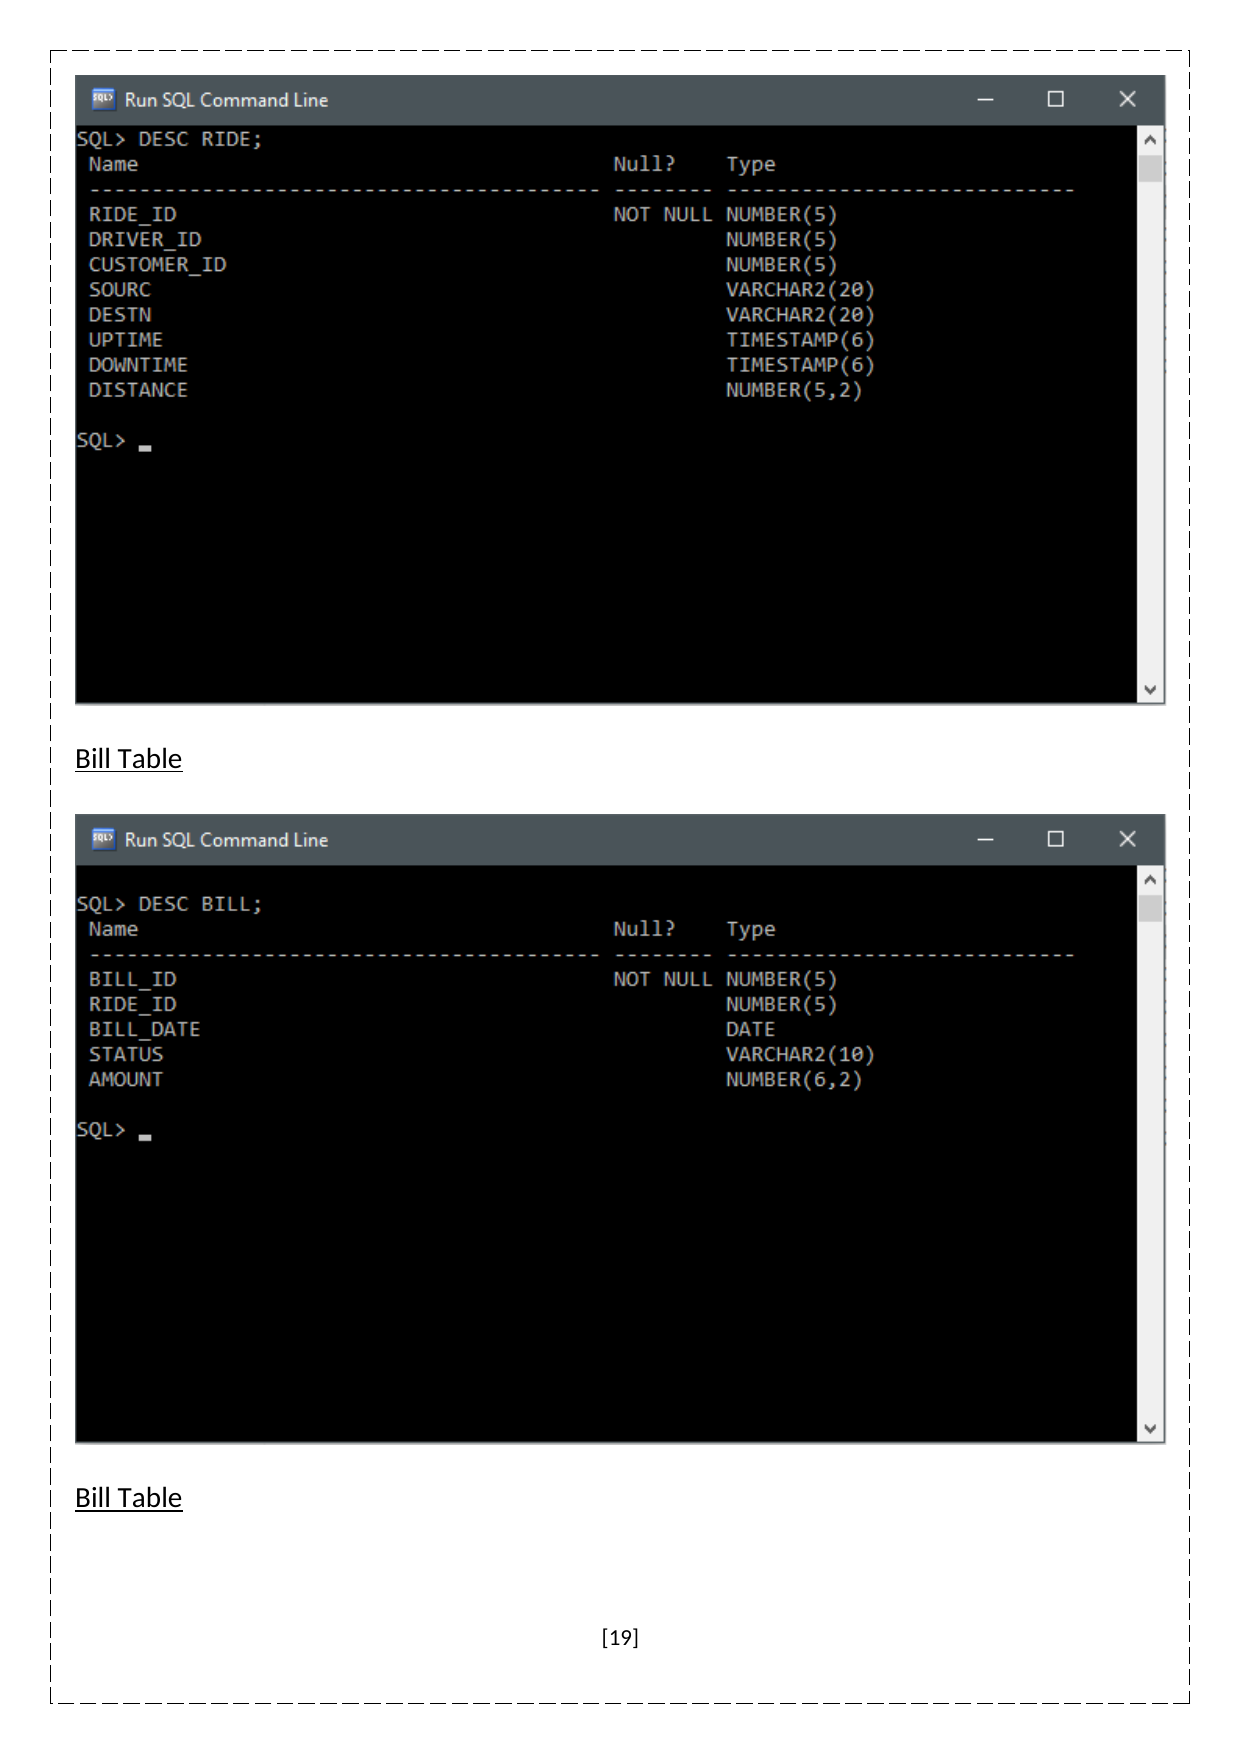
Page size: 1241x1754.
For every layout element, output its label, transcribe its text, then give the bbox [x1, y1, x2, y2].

text Bill Table [75, 1479, 1165, 1515]
picture [75, 75, 1167, 706]
picture [75, 814, 1167, 1445]
text Bill Table [75, 740, 1165, 776]
